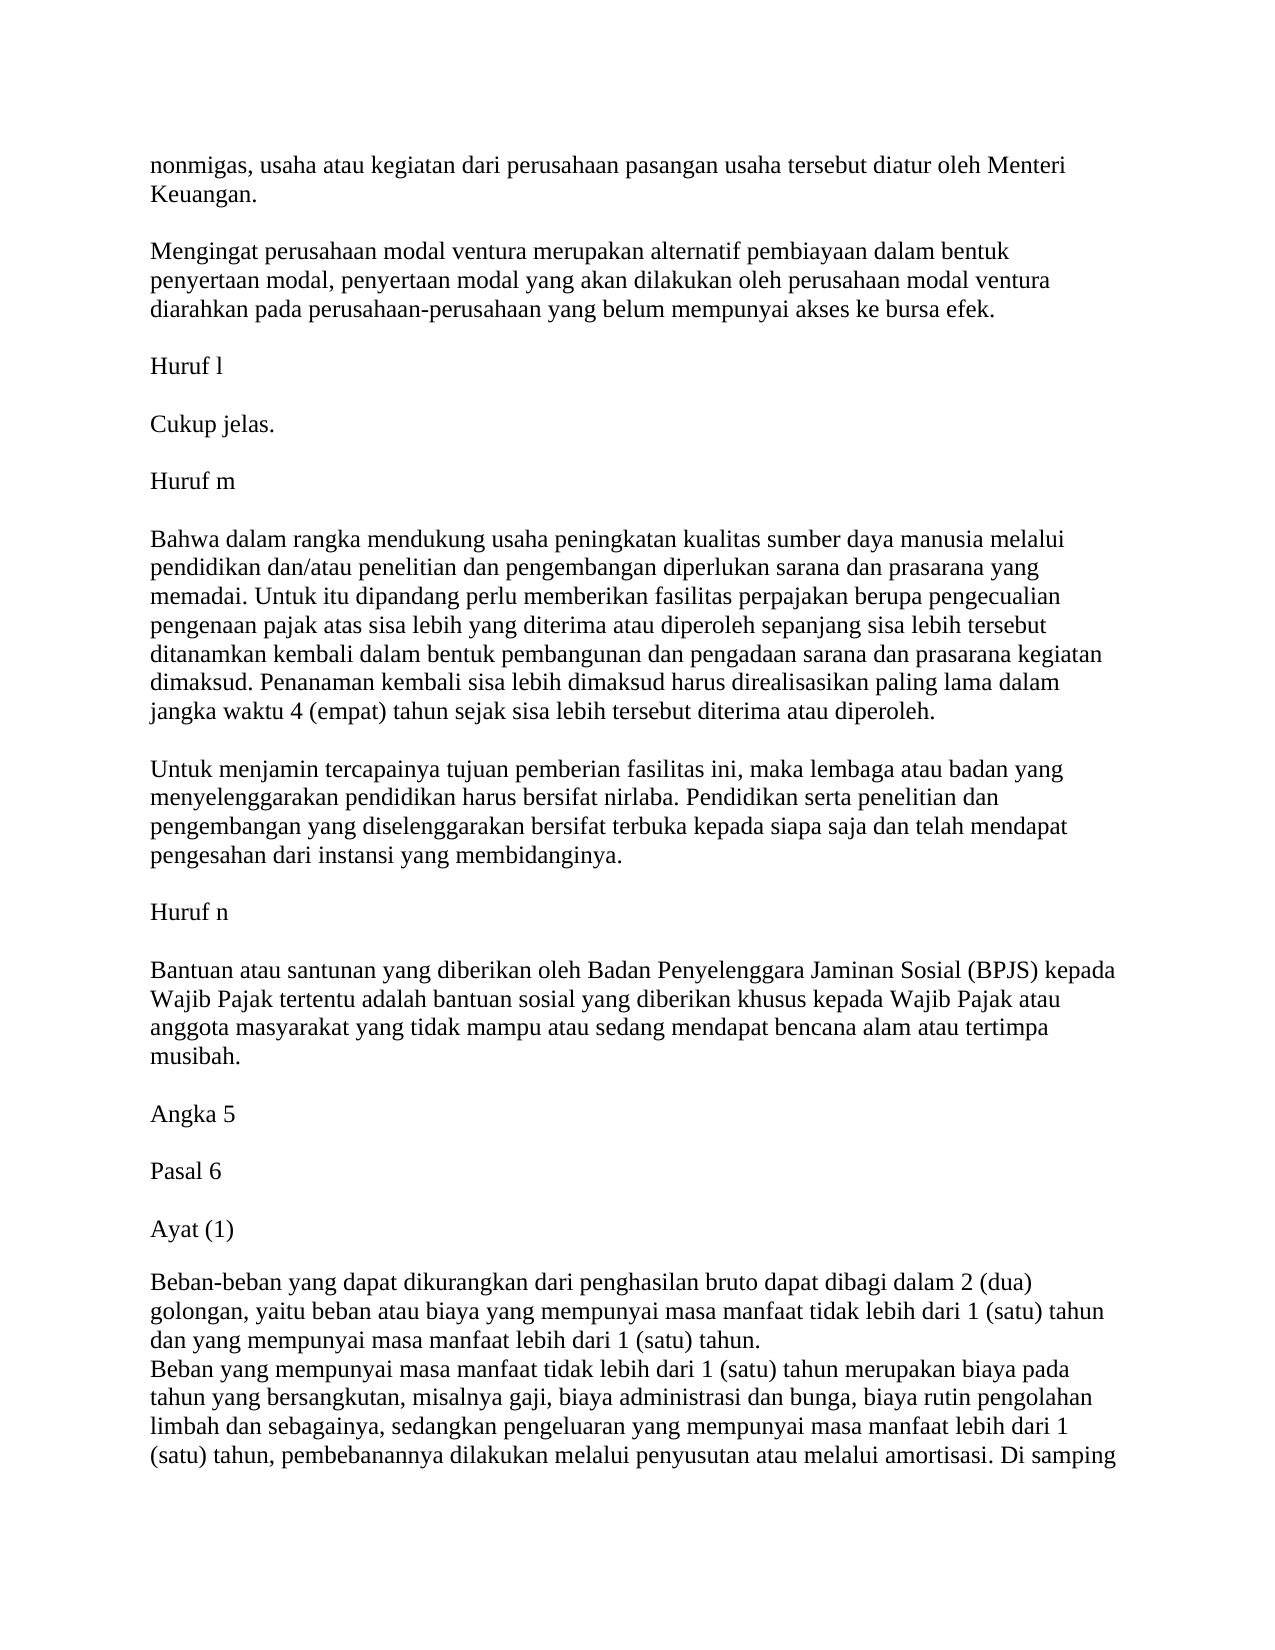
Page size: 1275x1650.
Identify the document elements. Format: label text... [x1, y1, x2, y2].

text Huruf n [150, 897, 1125, 926]
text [150, 150, 1125, 322]
text Angka 5 [150, 1099, 1125, 1127]
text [150, 1267, 1125, 1469]
text Pasal 6 [150, 1156, 1125, 1185]
text Cukup jelas. [150, 409, 1125, 437]
text Huruf l [150, 351, 1125, 380]
text Huruf m [150, 466, 1125, 495]
text Bantuan atau santunan yang diberikan oleh Badan Penyelenggara Jaminan Sosial (BPJS) kepada Wajib Pajak tertentu adalah bantuan sosial yang diberikan khusus kepada Wajib Pajak atau anggota masyarakat yang tidak mampu atau sedang mendapat bencana alam atau tertimpa musibah. [150, 955, 1125, 1070]
text Bahwa dalam rangka mendukung usaha peningkatan kualitas sumber daya manusia melalui pendidikan dan/atau penelitian dan pengembangan diperlukan sarana dan prasarana yang memadai. Untuk itu dipandang perlu memberikan fasilitas perpajakan berupa pengecualian pengenaan pajak atas sisa lebih yang diterima atau diperoleh sepanjang sisa lebih tersebut ditanamkan kembali dalam bentuk pembangunan dan pengadaan sarana dan prasarana kegiatan dimaksud. Penanaman kembali sisa lebih dimaksud harus direalisasikan paling lama dalam jangka waktu 4 (empat) tahun sejak sisa lebih tersebut diterima atau diperoleh. Untuk menjamin tercapainya tujuan pemberian fasilitas ini, maka lembaga atau badan yang menyelenggarakan pendidikan harus bersifat nirlaba. Pendidikan serta penelitian dan pengembangan yang diselenggarakan bersifat terbuka kepada siapa saja dan telah mendapat pengesahan dari instansi yang membidanginya. [150, 524, 1125, 869]
text Ayat (1) [150, 1185, 1125, 1242]
